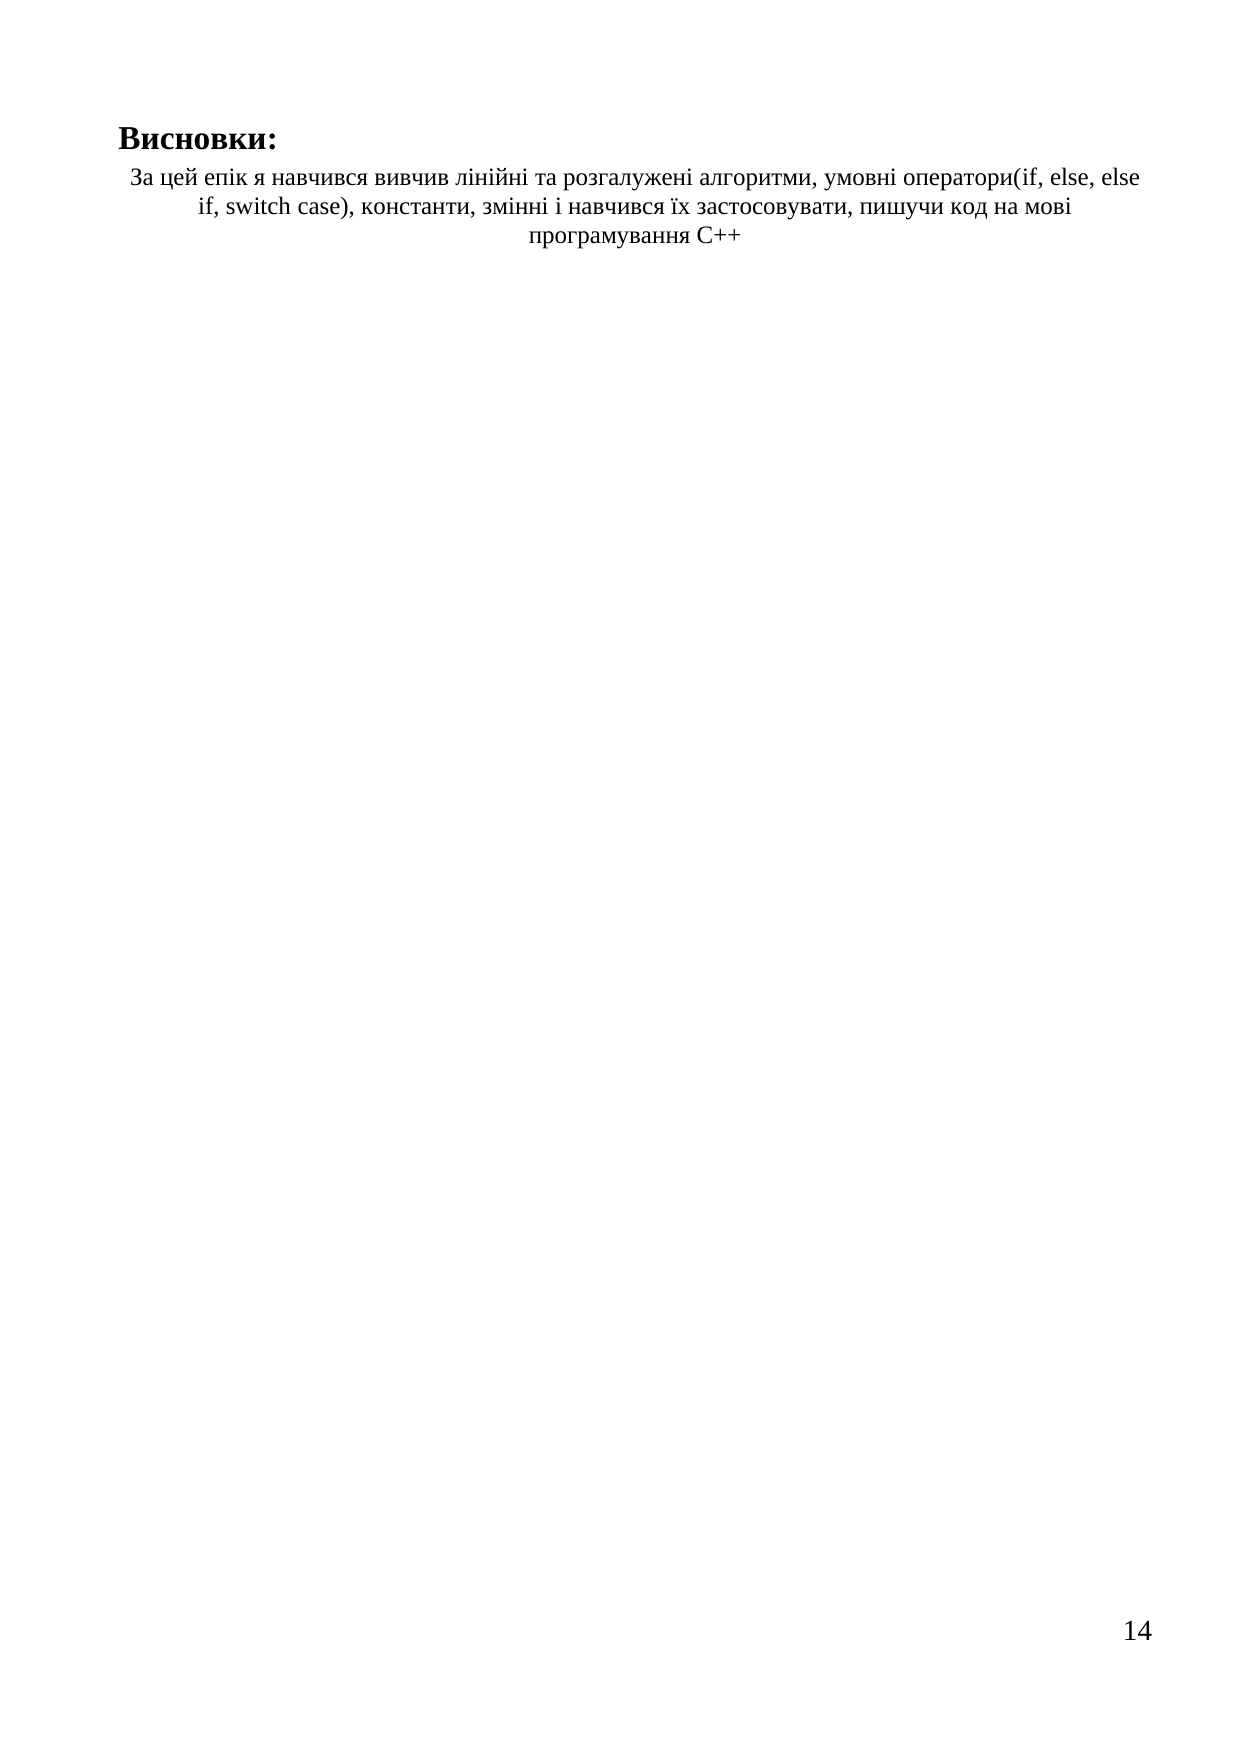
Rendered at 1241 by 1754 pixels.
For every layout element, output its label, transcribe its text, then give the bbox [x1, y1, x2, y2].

subtitle Висновки: [118, 118, 1152, 156]
text За цей епік я навчився вивчив лінійні та розгалужені алгоритми, умовні оператори(if, else, else if, switch case), константи, змінні і навчився їх застосовувати, пишучи код на мові програмування C++ [118, 162, 1152, 248]
